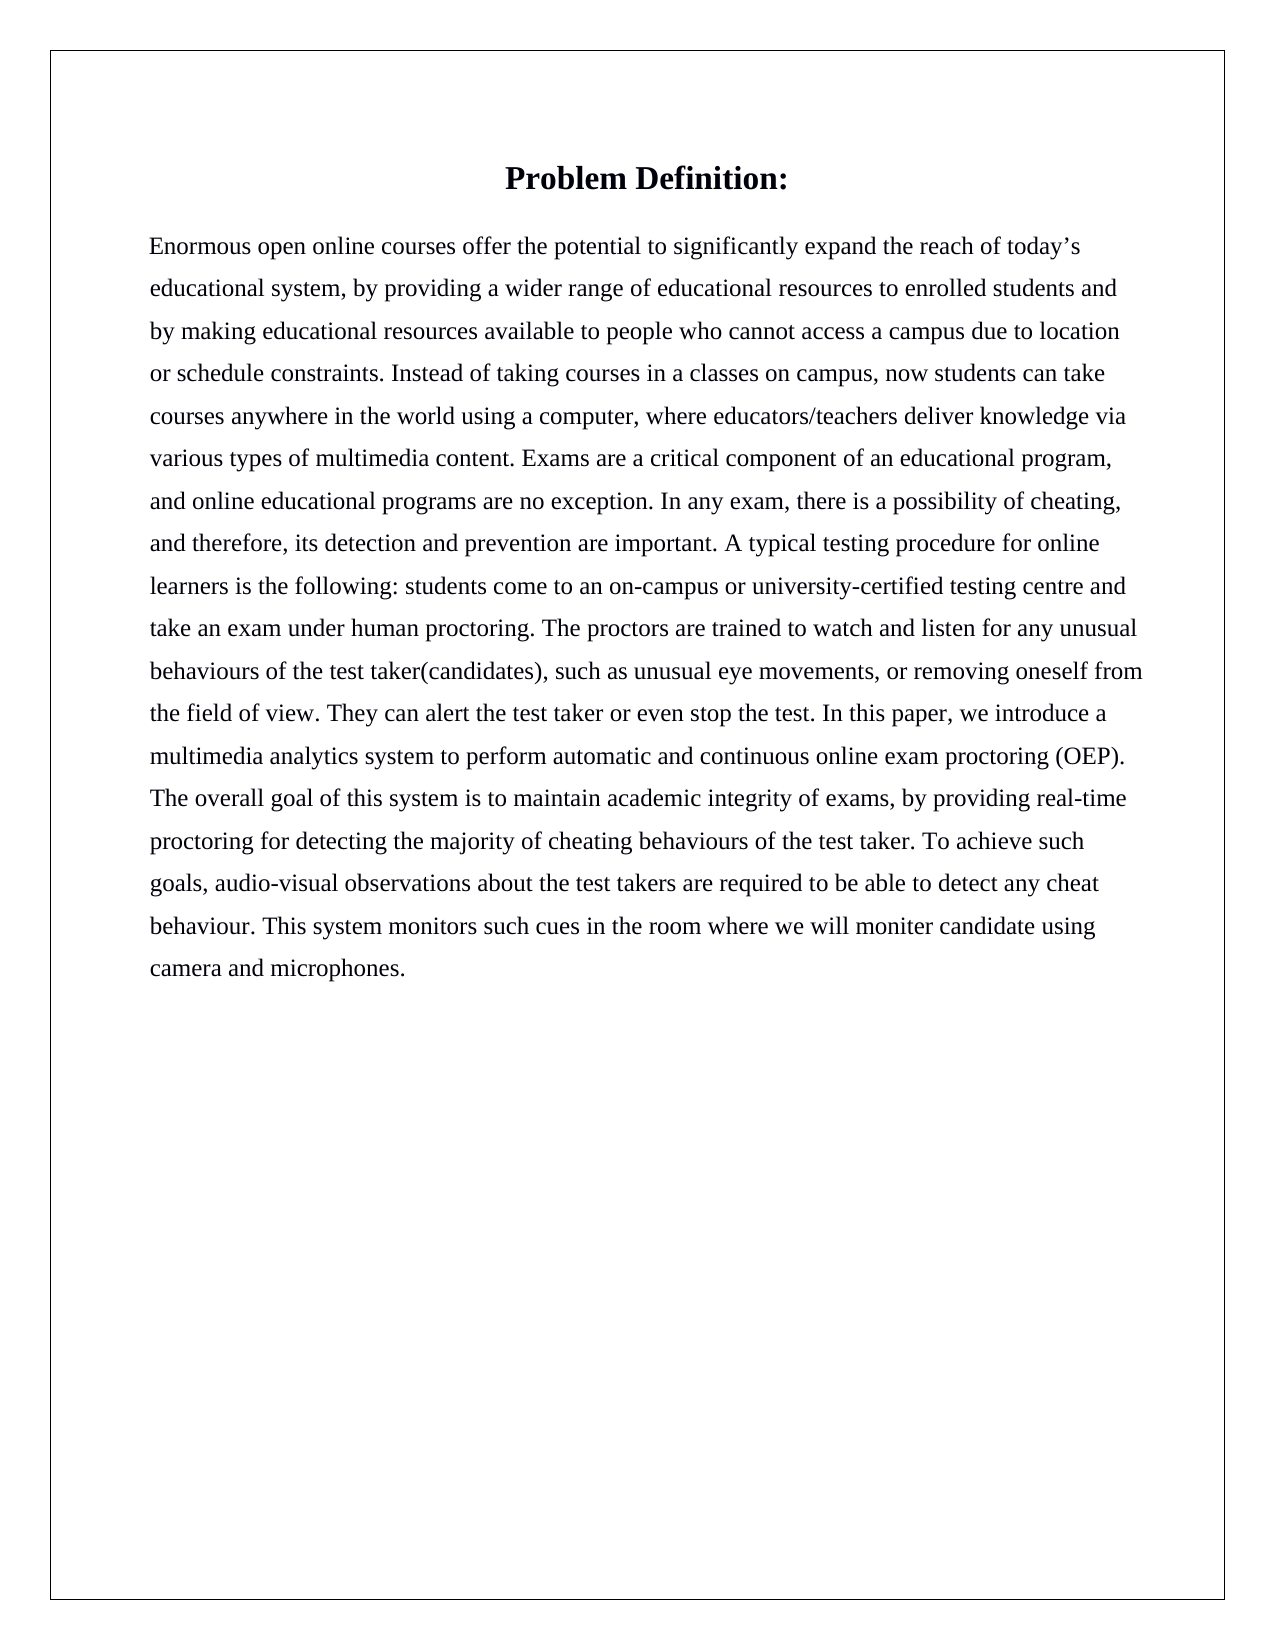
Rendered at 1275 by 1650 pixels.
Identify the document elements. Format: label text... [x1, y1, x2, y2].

text Enormous open online courses offer the potential to significantly expand the reach of today’s educational system, by providing a wider range of educational resources to enrolled students and by making educational resources available to people who cannot access a campus due to location or schedule constraints. Instead of taking courses in a classes on campus, now students can take courses anywhere in the world using a computer, where educators/teachers deliver knowledge via various types of multimedia content. Exams are a critical component of an educational program, and online educational programs are no exception. In any exam, there is a possibility of cheating, and therefore, its detection and prevention are important. A typical testing procedure for online learners is the following: students come to an on-campus or university-certified testing centre and take an exam under human proctoring. The proctors are trained to watch and listen for any unusual behaviours of the test taker(candidates), such as unusual eye movements, or removing oneself from the field of view. They can alert the test taker or even stop the test. In this paper, we introduce a multimedia analytics system to perform automatic and continuous online exam proctoring (OEP). The overall goal of this system is to maintain academic integrity of exams, by providing real-time proctoring for detecting the majority of cheating behaviours of the test taker. To achieve such goals, audio-visual observations about the test takers are required to be able to detect any cheat behaviour. This system monitors such cues in the room where we will moniter candidate using camera and microphones. [148, 231, 1146, 982]
text Problem Definition: [150, 159, 1144, 197]
